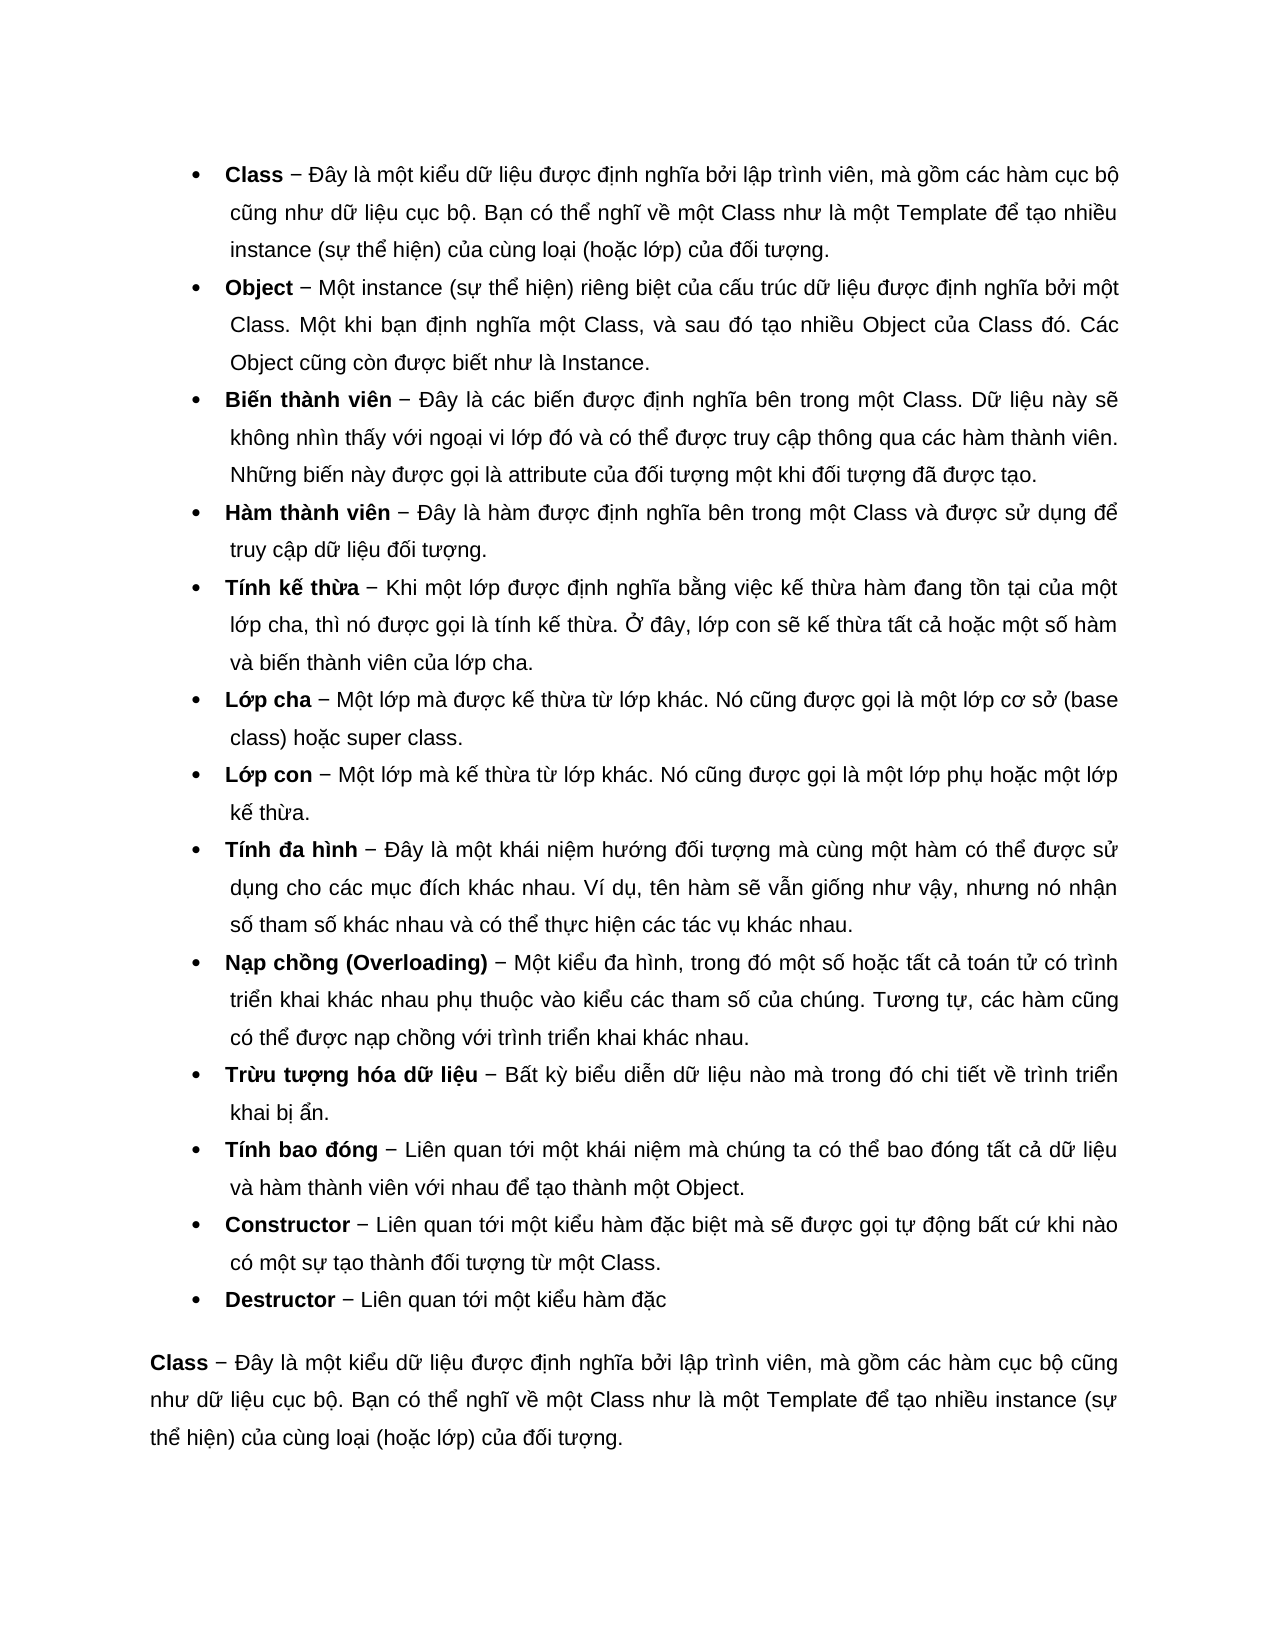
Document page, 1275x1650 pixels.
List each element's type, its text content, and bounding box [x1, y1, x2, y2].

list Biến thành viên − Đây là các biến được định nghĩa bên trong một Class. Dữ liệu này sẽ không nhìn thấy với ngoại vi lớp đó và có thể được truy cập thông qua các hàm thành viên. Những biến này được gọi là attribute của đối tượng một khi đối tượng đã được tạo. [192, 375, 1120, 487]
list Lớp con − Một lớp mà kế thừa từ lớp khác. Nó cũng được gọi là một lớp phụ hoặc một lớp kế thừa. [192, 750, 1120, 825]
list Destructor − Liên quan tới một kiểu hàm đặc [192, 1275, 1120, 1312]
list Lớp cha − Một lớp mà được kế thừa từ lớp khác. Nó cũng được gọi là một lớp cơ sở (base class) hoặc super class. [192, 675, 1120, 750]
list Hàm thành viên − Đây là hàm được định nghĩa bên trong một Class và được sử dụng để truy cập dữ liệu đối tượng. [192, 487, 1120, 562]
list Nạp chồng (Overloading) − Một kiểu đa hình, trong đó một số hoặc tất cả toán tử có trình triển khai khác nhau phụ thuộc vào kiểu các tham số của chúng. Tương tự, các hàm cũng có thể được nạp chồng với trình triển khai khác nhau. [192, 937, 1120, 1050]
list Constructor − Liên quan tới một kiểu hàm đặc biệt mà sẽ được gọi tự động bất cứ khi nào có một sự tạo thành đối tượng từ một Class. [192, 1200, 1120, 1275]
list Class − Đây là một kiểu dữ liệu được định nghĩa bởi lập trình viên, mà gồm các hàm cục bộ cũng như dữ liệu cục bộ. Bạn có thể nghĩ về một Class như là một Template để tạo nhiều instance (sự thể hiện) của cùng loại (hoặc lớp) của đối tượng. [192, 150, 1120, 262]
list Tính bao đóng − Liên quan tới một khái niệm mà chúng ta có thể bao đóng tất cả dữ liệu và hàm thành viên với nhau để tạo thành một Object. [192, 1125, 1120, 1200]
list Object − Một instance (sự thể hiện) riêng biệt của cấu trúc dữ liệu được định nghĩa bởi một Class. Một khi bạn định nghĩa một Class, và sau đó tạo nhiều Object của Class đó. Các Object cũng còn được biết như là Instance. [192, 262, 1120, 375]
list Trừu tượng hóa dữ liệu − Bất kỳ biểu diễn dữ liệu nào mà trong đó chi tiết về trình triển khai bị ẩn. [192, 1050, 1120, 1125]
text Class − Đây là một kiểu dữ liệu được định nghĩa bởi lập trình viên, mà gồm các hàm cục bộ cũng như dữ liệu cục bộ. Bạn có thể nghĩ về một Class như là một Template để tạo nhiều instance (sự thể hiện) của cùng loại (hoặc lớp) của đối tượng. [150, 1337, 1120, 1450]
list Tính đa hình − Đây là một khái niệm hướng đối tượng mà cùng một hàm có thể được sử dụng cho các mục đích khác nhau. Ví dụ, tên hàm sẽ vẫn giống như vậy, nhưng nó nhận số tham số khác nhau và có thể thực hiện các tác vụ khác nhau. [192, 825, 1120, 937]
list Tính kế thừa − Khi một lớp được định nghĩa bằng việc kế thừa hàm đang tồn tại của một lớp cha, thì nó được gọi là tính kế thừa. Ở đây, lớp con sẽ kế thừa tất cả hoặc một số hàm và biến thành viên của lớp cha. [192, 562, 1120, 675]
